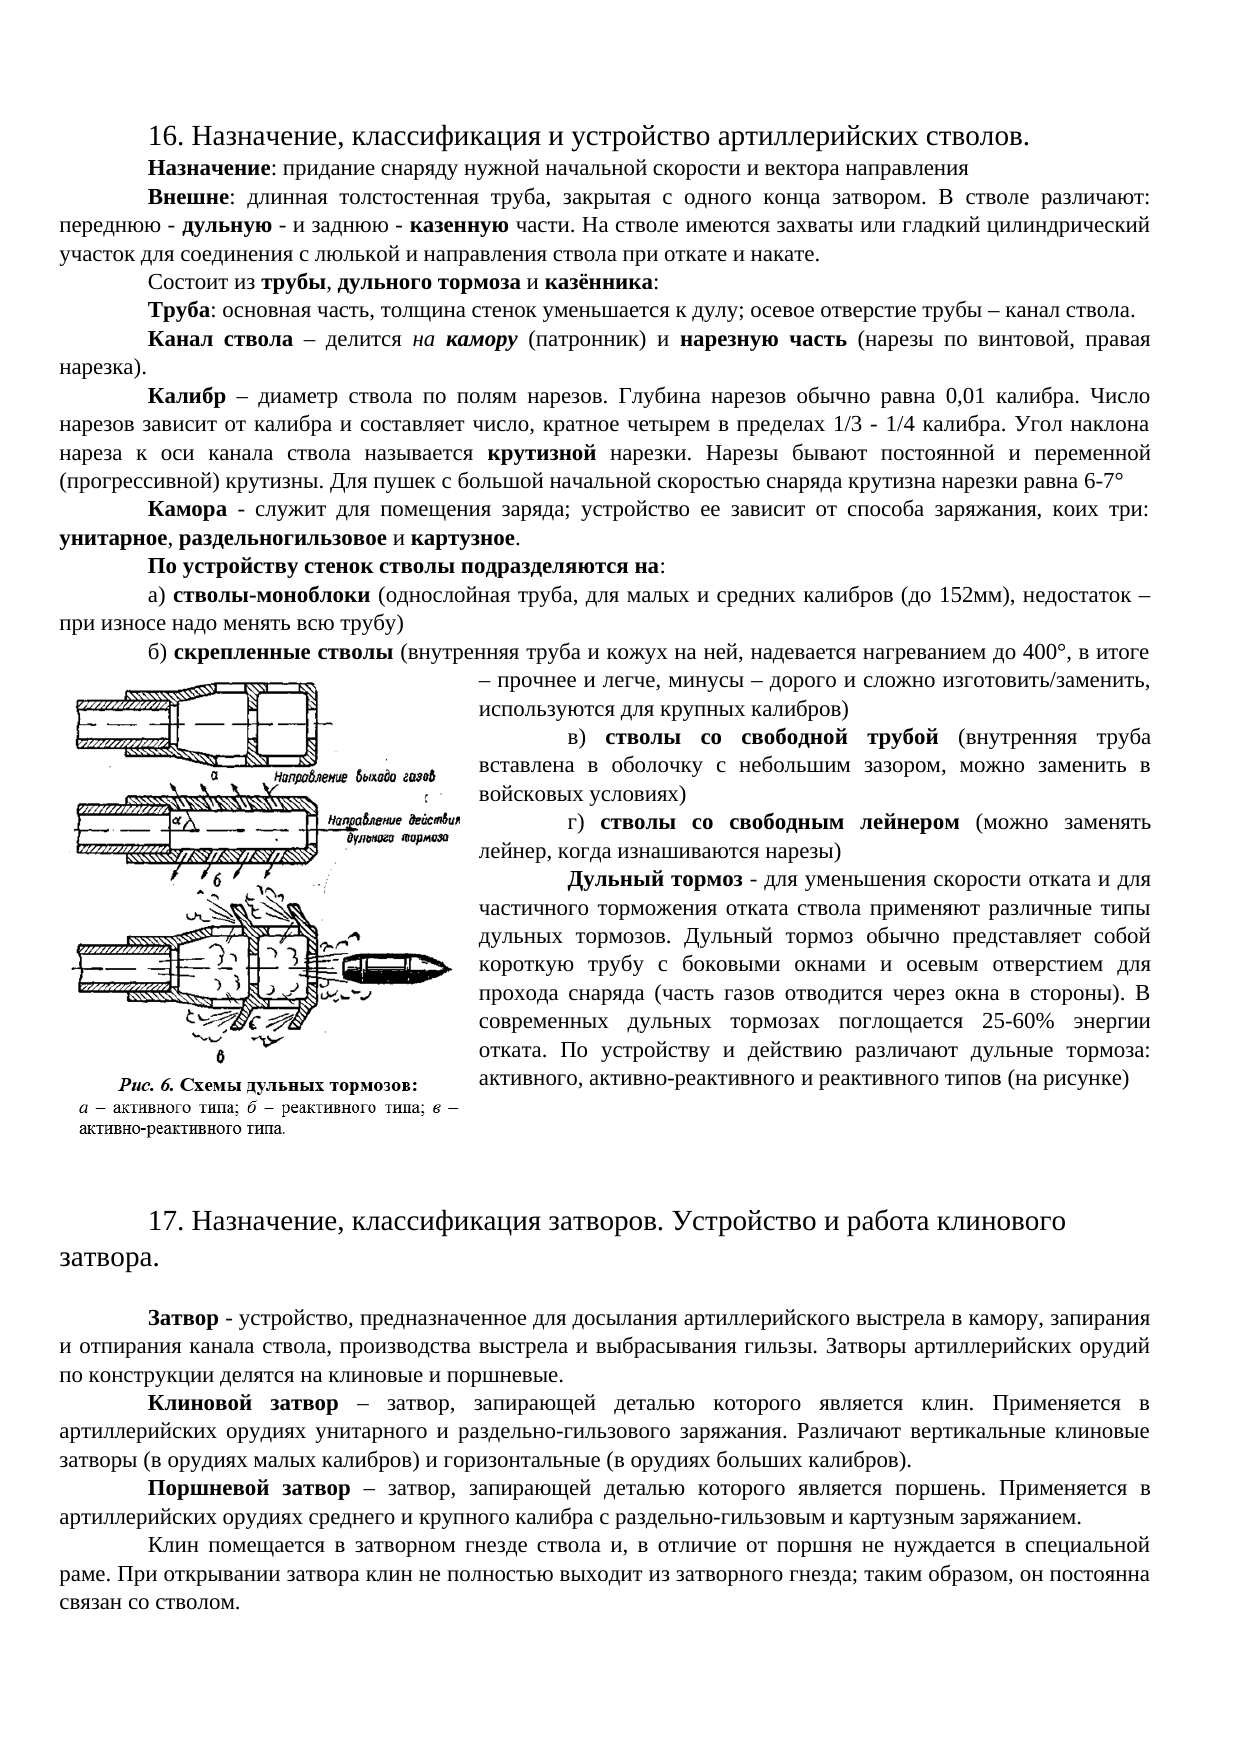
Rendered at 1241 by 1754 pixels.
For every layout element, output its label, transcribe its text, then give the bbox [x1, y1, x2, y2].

text Камора - служит для помещения заряда; устройство ее зависит от способа заряжания, коих три: унитарное, раздельногильзовое и картузное. [59, 496, 1152, 550]
text Дульный тормоз - для уменьшения скорости отката и для частичного торможения отката ствола применяют различные типы дульных тормозов. Дульный тормоз обычно представляет собой короткую трубу с боковыми окнами и осевым отверстием для прохода снаряда (часть газов отводится через окна в стороны). В современных дульных тормозах поглощается 25-60% энергии отката. По устройству и действию различают дульные тормоза: активного, активно-реактивного и реактивного типов (на рисунке) [460, 865, 1152, 1091]
text Поршневой затвор – затвор, запирающей деталью которого является поршень. Применяется в артиллерийских орудиях среднего и крупного калибра с раздельно-гильзовым и картузным заряжанием. [59, 1474, 1152, 1529]
text Состоит из трубы, дульного тормоза и казённика: [59, 268, 1152, 294]
text в) стволы со свободной трубой (внутренняя труба вставлена в оболочку с небольшим зазором, можно заменить в войсковых условиях) [460, 723, 1152, 806]
text Клин помещается в затворном гнезде ствола и, в отличие от поршня не нуждается в специальной раме. При открывании затвора клин не полностью выходит из затворного гнезда; таким образом, он постоянна связан со стволом. [59, 1531, 1152, 1614]
text б) скрепленные стволы (внутренняя труба и кожух на ней, надевается нагреванием до 400°, в итоге – прочнее и легче, минусы – дорого и сложно изготовить/заменить, используются для крупных калибров) [59, 638, 1152, 721]
subtitle 17. Назначение, классификация затворов. Устройство и работа клинового затвора. [59, 1203, 1152, 1273]
text Канал ствола – делится на камору (патронник) и нарезную часть (нарезы по винтовой, правая нарезка). [59, 325, 1152, 380]
text г) стволы со свободным лейнером (можно заменять лейнер, когда изнашиваются нарезы) [460, 808, 1152, 863]
text По устройству стенок стволы подразделяются на: [59, 552, 1152, 579]
text Клиновой затвор – затвор, запирающей деталью которого является клин. Применяется в артиллерийских орудиях унитарного и раздельно-гильзового заряжания. Различают вертикальные клиновые затворы (в орудиях малых калибров) и горизонтальные (в орудиях больших калибров). [59, 1389, 1152, 1472]
text Затвор - устройство, предназначенное для досылания артиллерийского выстрела в камору, запирания и отпирания канала ствола, производства выстрела и выбрасывания гильзы. Затворы артиллерийских орудий по конструкции делятся на клиновые и поршневые. [59, 1304, 1152, 1387]
text Внешне: длинная толстостенная труба, закрытая с одного конца затвором. В стволе различают: переднюю - дульную - и заднюю - казенную части. На стволе имеются захваты или гладкий цилиндрический участок для соединения с люлькой и направления ствола при откате и накате. [59, 183, 1152, 266]
picture [52, 668, 460, 1138]
text Калибр – диаметр ствола по полям нарезов. Глубина нарезов обычно равна 0,01 калибра. Число нарезов зависит от калибра и составляет число, кратное четырем в пределах 1/3 - 1/4 калибра. Угол наклона нареза к оси канала ствола называется крутизной нарезки. Нарезы бывают постоянной и переменной (прогрессивной) крутизны. Для пушек с большой начальной скоростью снаряда крутизна нарезки равна 6-7° [59, 382, 1152, 493]
text а) стволы-моноблоки (однослойная труба, для малых и средних калибров (до 152мм), недостаток – при износе надо менять всю трубу) [59, 581, 1152, 636]
text Труба: основная часть, толщина стенок уменьшается к дулу; осевое отверстие трубы – канал ствола. [59, 296, 1152, 323]
text Назначение: придание снаряду нужной начальной скорости и вектора направления [59, 154, 1152, 181]
subtitle 16. Назначение, классификация и устройство артиллерийских стволов. [59, 118, 1152, 152]
